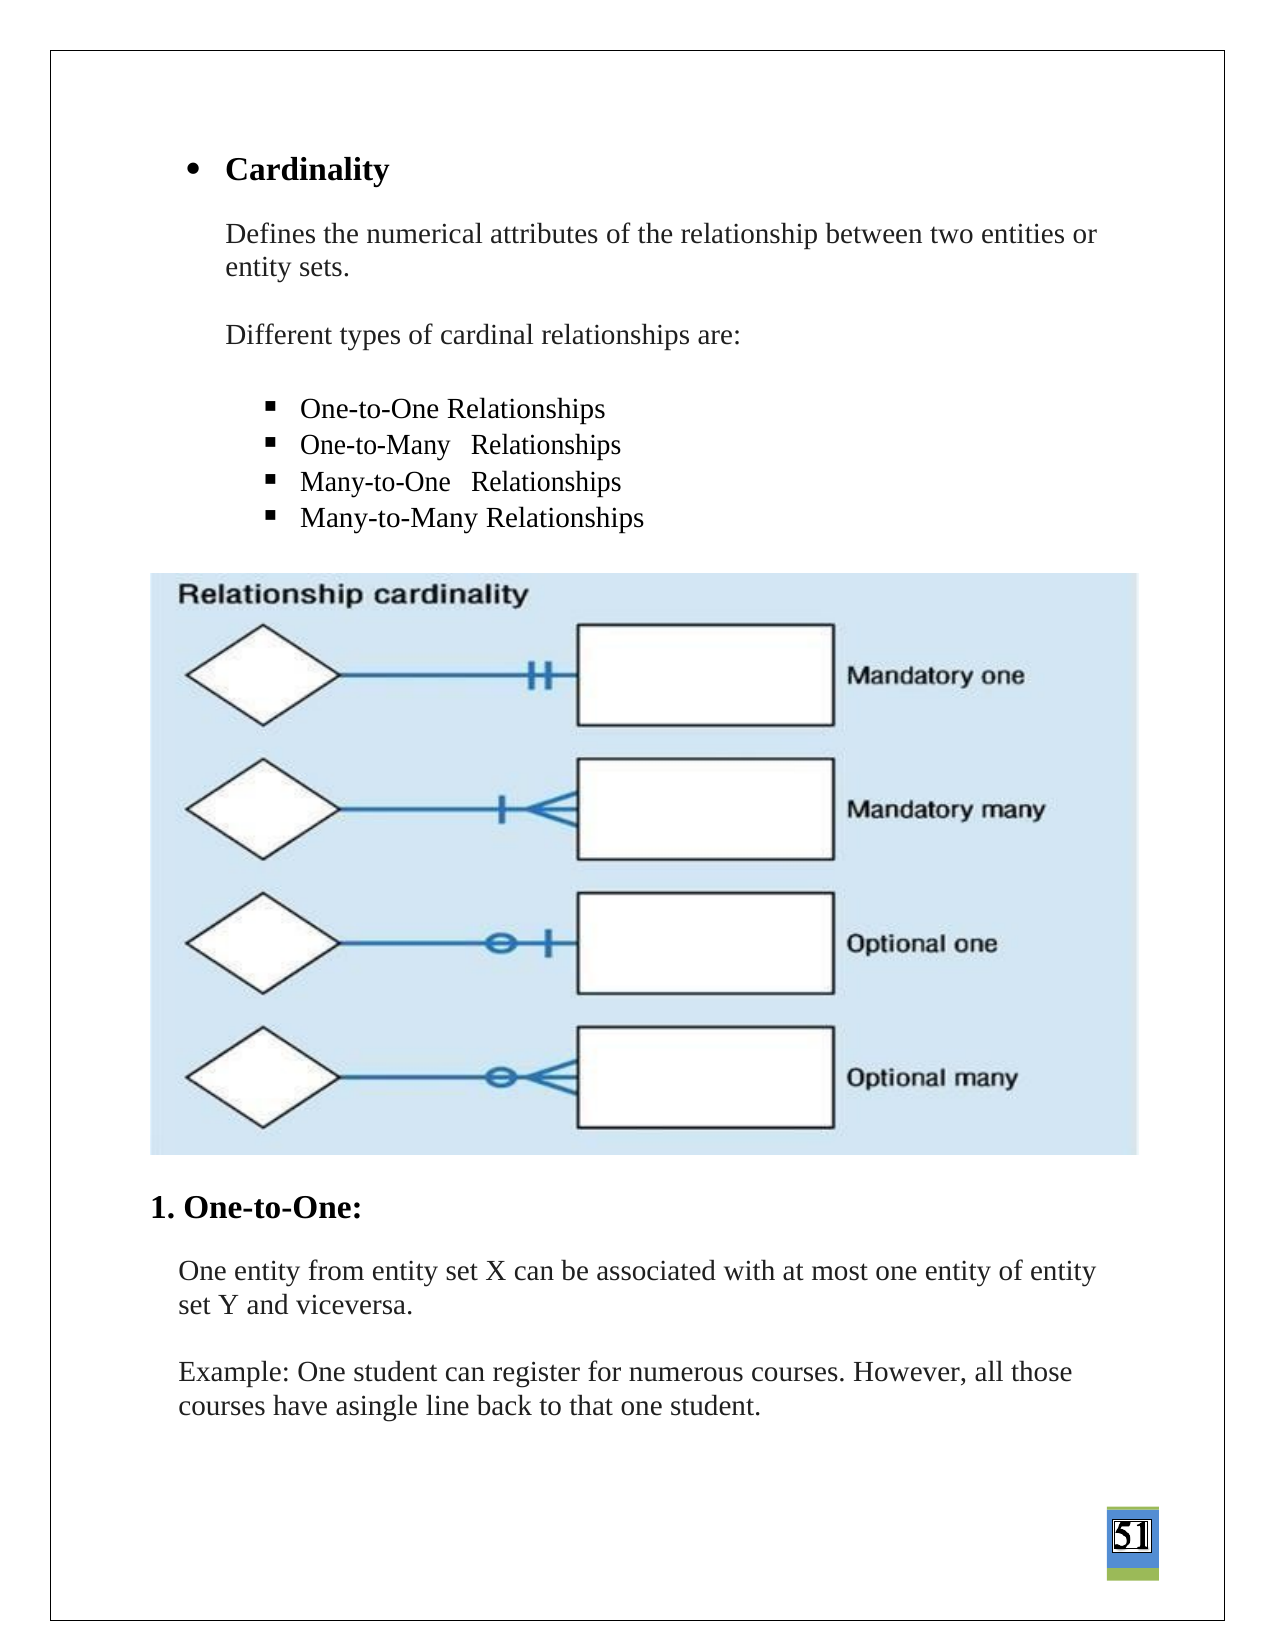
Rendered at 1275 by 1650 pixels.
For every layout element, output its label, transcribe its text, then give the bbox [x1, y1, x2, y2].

list One-to-One Relationships [263, 389, 1223, 426]
text Different types of cardinal relationships are: [225, 317, 1223, 350]
list Many-to-Many Relationships [263, 498, 1223, 535]
text Defines the numerical attributes of the relationship between two entities or entity sets. [225, 216, 1119, 283]
picture [1113, 1520, 1151, 1552]
text Example: One student can register for numerous courses. However, all those courses have asingle line back to that one student. [178, 1354, 1092, 1422]
picture [150, 573, 1140, 1155]
subtitle Cardinality [187, 149, 1223, 188]
list One-to-Many Relationships [263, 426, 1223, 462]
list Many-to-One Relationships [263, 462, 1223, 498]
text One entity from entity set X can be associated with at most one entity of entity set Y and viceversa. [178, 1253, 1119, 1321]
